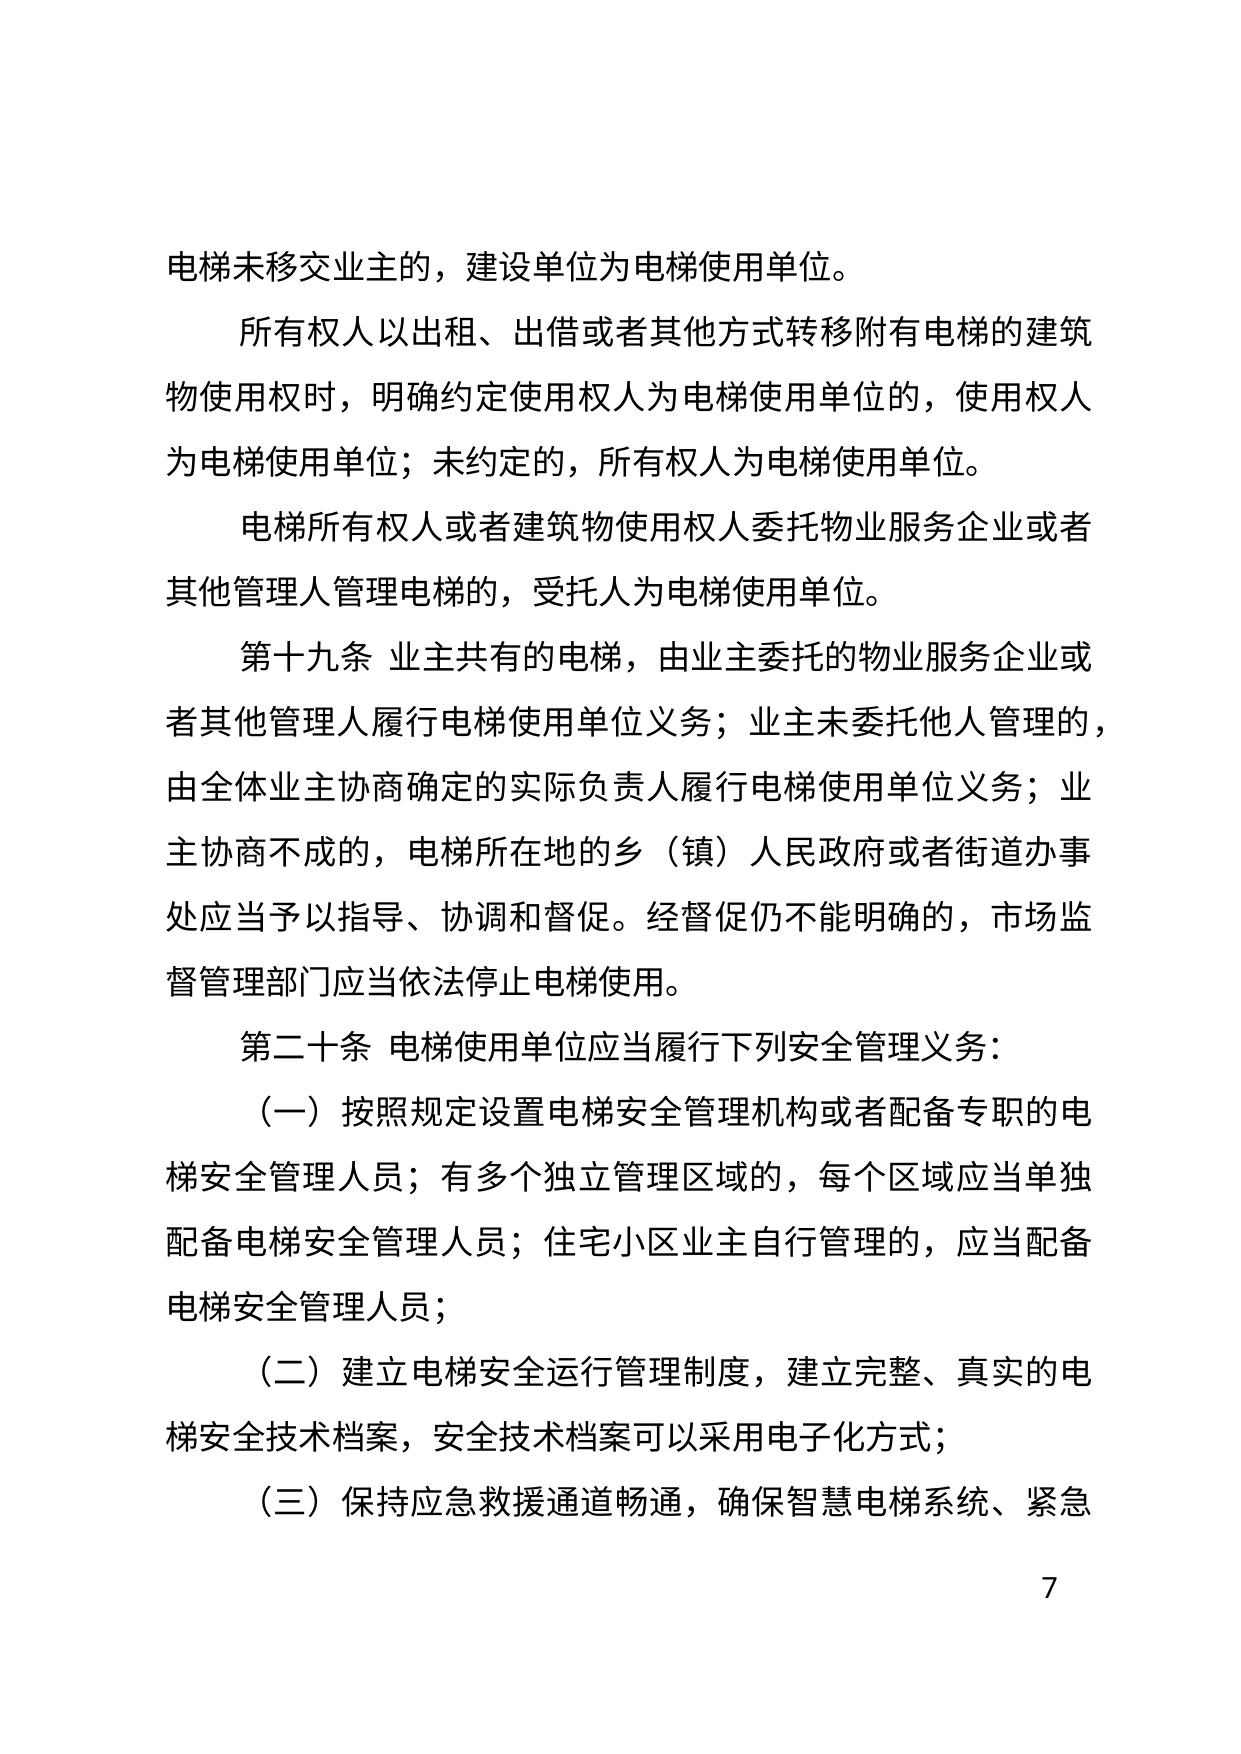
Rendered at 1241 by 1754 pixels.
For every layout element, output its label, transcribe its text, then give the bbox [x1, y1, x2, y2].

text （二）建立电梯安全运行管理制度，建立完整、真实的电梯安全技术档案，安全技术档案可以采用电子化方式； [165, 1338, 1093, 1468]
text 第二十条 电梯使用单位应当履行下列安全管理义务： [165, 1013, 1093, 1078]
text （一）按照规定设置电梯安全管理机构或者配备专职的电梯安全管理人员；有多个独立管理区域的，每个区域应当单独配备电梯安全管理人员；住宅小区业主自行管理的，应当配备电梯安全管理人员； [165, 1078, 1093, 1338]
text 第十九条 业主共有的电梯，由业主委托的物业服务企业或者其他管理人履行电梯使用单位义务；业主未委托他人管理的，由全体业主协商确定的实际负责人履行电梯使用单位义务；业主协商不成的，电梯所在地的乡（镇）人民政府或者街道办事处应当予以指导、协调和督促。经督促仍不能明确的，市场监督管理部门应当依法停止电梯使用。 [165, 623, 1093, 1013]
text 电梯所有权人或者建筑物使用权人委托物业服务企业或者其他管理人管理电梯的，受托人为电梯使用单位。 [165, 493, 1093, 623]
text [165, 1468, 1093, 1533]
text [165, 233, 1093, 298]
text 所有权人以出租、出借或者其他方式转移附有电梯的建筑物使用权时，明确约定使用权人为电梯使用单位的，使用权人为电梯使用单位；未约定的，所有权人为电梯使用单位。 [165, 298, 1093, 493]
